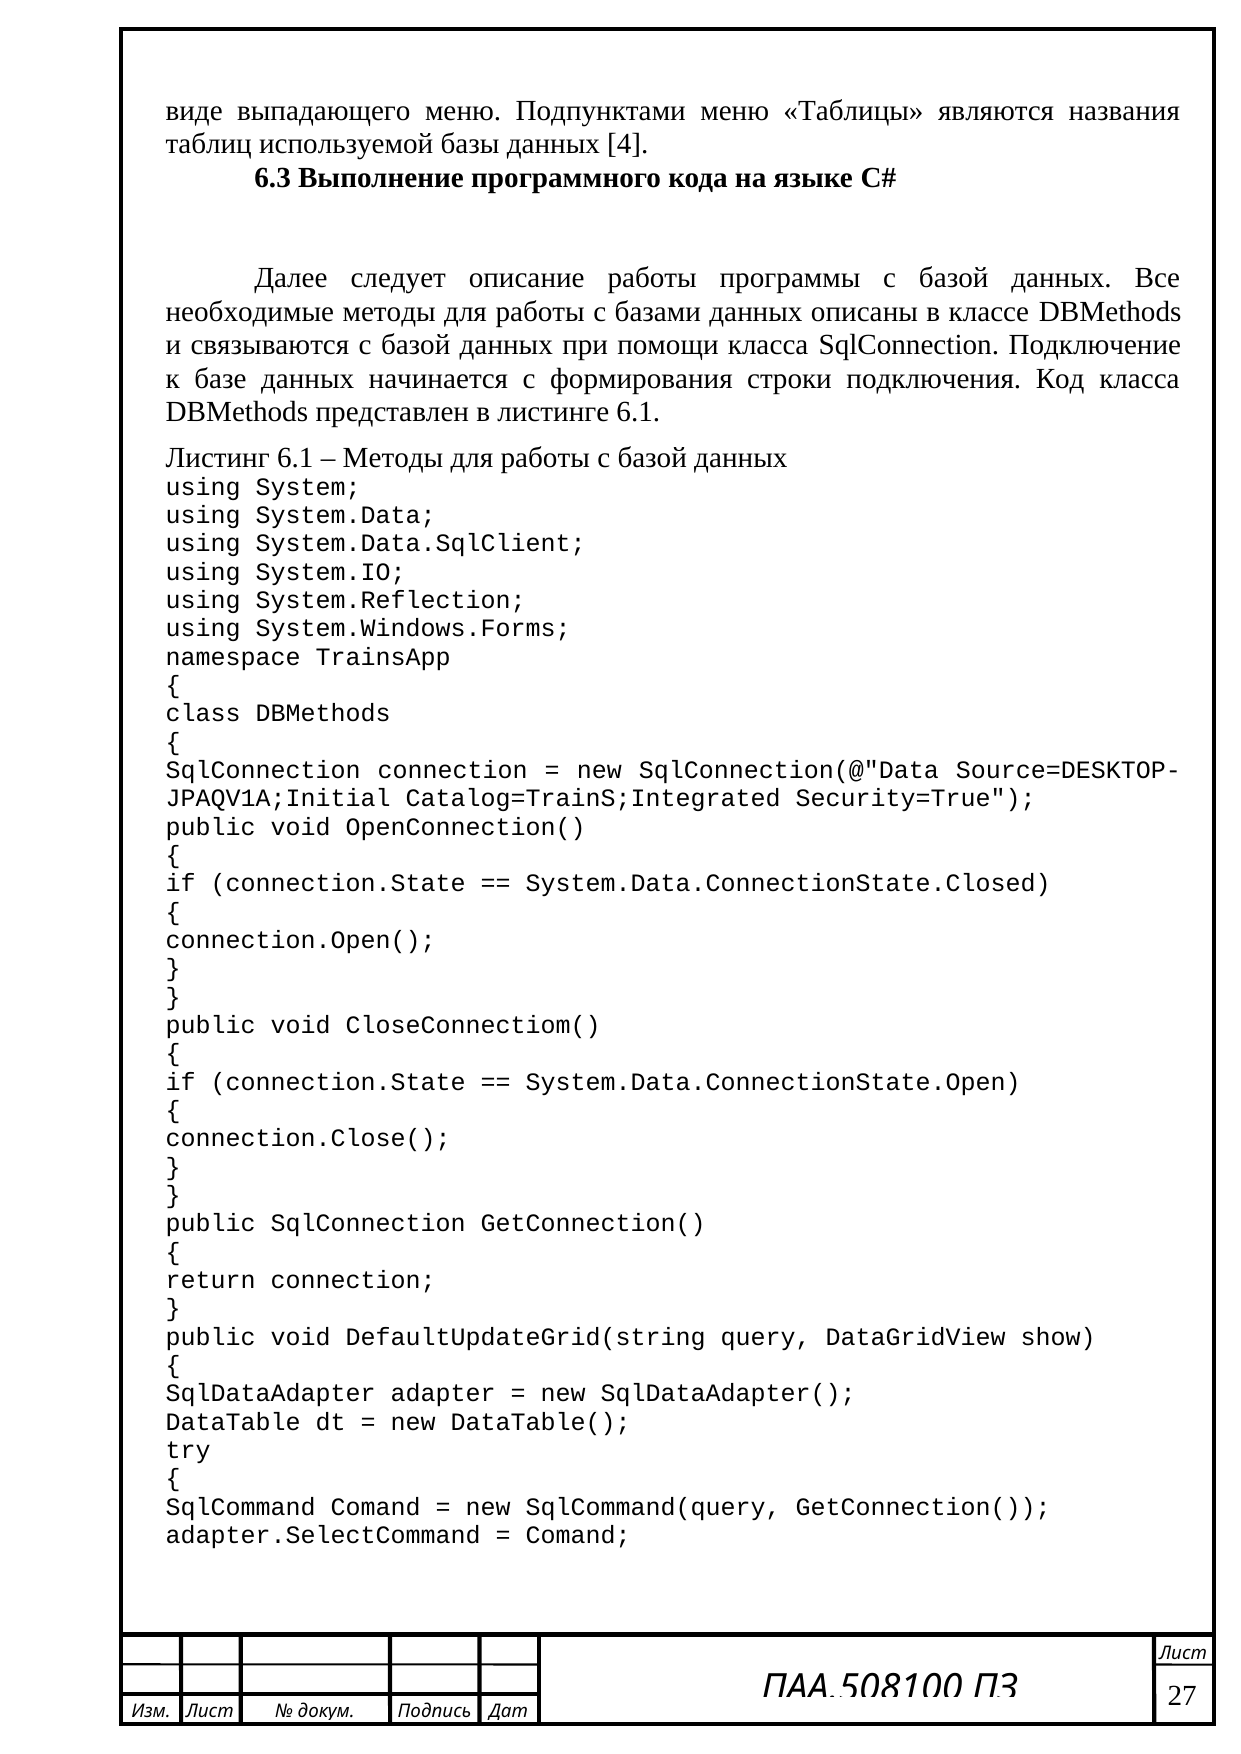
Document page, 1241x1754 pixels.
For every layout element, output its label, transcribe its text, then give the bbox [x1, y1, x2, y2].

text return connection; [165, 1267, 1181, 1296]
text using System.Data; [165, 502, 1181, 531]
text } [165, 1296, 1181, 1324]
text using System.IO; [165, 559, 1181, 587]
text connection.Close(); [165, 1126, 1181, 1154]
text { [165, 899, 1181, 927]
text if (connection.State == System.Data.ConnectionState.Closed) [165, 871, 1181, 899]
text { [165, 1352, 1181, 1381]
text { [165, 1239, 1181, 1267]
text Далее следует описание работы программы с базой данных. Все необходимые методы для работы с базами данных описаны в классе DBMethods и связываются с базой данных при помощи класса SqlConnection. Подключение к базе данных начинается с формирования строки подключения. Код класса DBMethods представлен в листинге 6.1. [165, 260, 1181, 428]
text public void OpenConnection() [165, 814, 1181, 842]
text using System.Data.SqlClient; [165, 531, 1181, 559]
text SqlCommand Comand = new SqlCommand(query, GetConnection()); [165, 1494, 1181, 1522]
text { [165, 842, 1181, 871]
text if (connection.State == System.Data.ConnectionState.Open) [165, 1069, 1181, 1097]
text connection.Open(); [165, 927, 1181, 956]
text } [165, 956, 1181, 984]
text DataTable dt = new DataTable(); [165, 1409, 1181, 1437]
text using System; [165, 474, 1181, 502]
text using System.Reflection; [165, 587, 1181, 616]
text } [165, 1182, 1181, 1211]
text public void CloseConnectiom() [165, 1012, 1181, 1041]
text public SqlConnection GetConnection() [165, 1211, 1181, 1239]
text { [165, 1041, 1181, 1069]
text { [165, 1466, 1181, 1494]
subtitle 6.3 Выполнение программного кода на языке C# [165, 160, 1181, 193]
text namespace TrainsApp [165, 644, 1181, 672]
text Листинг 6.1 – Методы для работы с базой данных [165, 441, 1181, 474]
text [165, 93, 1181, 160]
text } [165, 984, 1181, 1012]
text using System.Windows.Forms; [165, 616, 1181, 644]
text SqlDataAdapter adapter = new SqlDataAdapter(); [165, 1381, 1181, 1409]
text public void DefaultUpdateGrid(string query, DataGridView show) [165, 1324, 1181, 1352]
text SqlConnection connection = new SqlConnection(@"Data Source=DESKTOP-JPAQV1A;Initial Catalog=TrainS;Integrated Security=True"); [165, 757, 1181, 814]
text } [165, 1154, 1181, 1182]
text adapter.SelectCommand = Comand; [165, 1522, 1181, 1551]
text class DBMethods [165, 701, 1181, 729]
text { [165, 1097, 1181, 1126]
text { [165, 672, 1181, 701]
text try [165, 1437, 1181, 1466]
text { [165, 729, 1181, 757]
